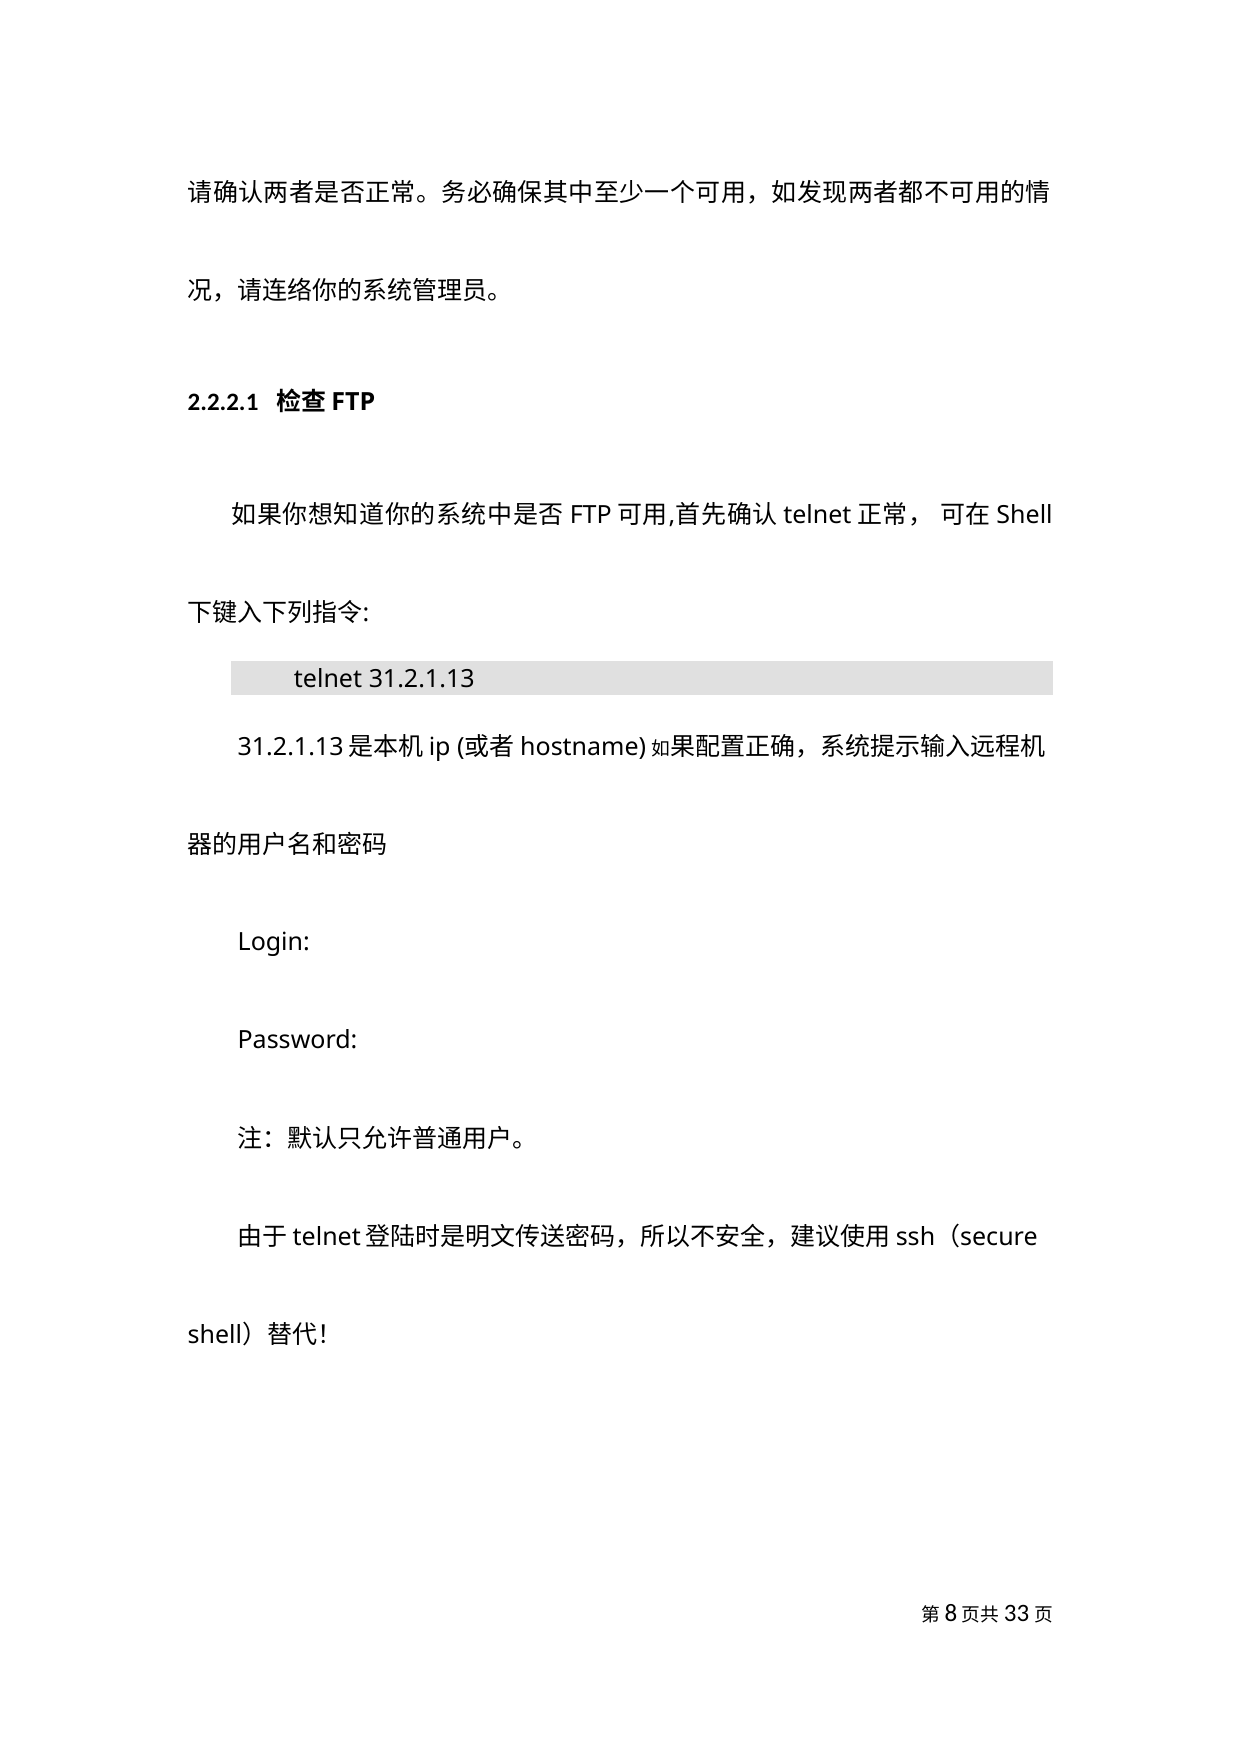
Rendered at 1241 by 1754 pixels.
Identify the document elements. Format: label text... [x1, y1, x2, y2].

text 如果你想知道你的系统中是否FTP可用,首先确认telnet正常， 可在Shell 下键入下列指令: [187, 481, 1053, 643]
text Login: [187, 908, 1053, 973]
text 由于telnet登陆时是明文传送密码，所以不安全，建议使用ssh（secure shell）替代！ [187, 1202, 1053, 1365]
text 注：默认只允许普通用户。 [187, 1104, 1053, 1169]
text Password: [187, 1006, 1053, 1071]
text 31.2.1.13是本机ip (或者 hostname) 如果配置正确，系统提示输入远程机器的用户名和密码 [187, 712, 1053, 875]
subtitle 检查FTP [187, 368, 1053, 433]
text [187, 158, 1053, 321]
text telnet 31.2.1.13 [231, 661, 1053, 695]
